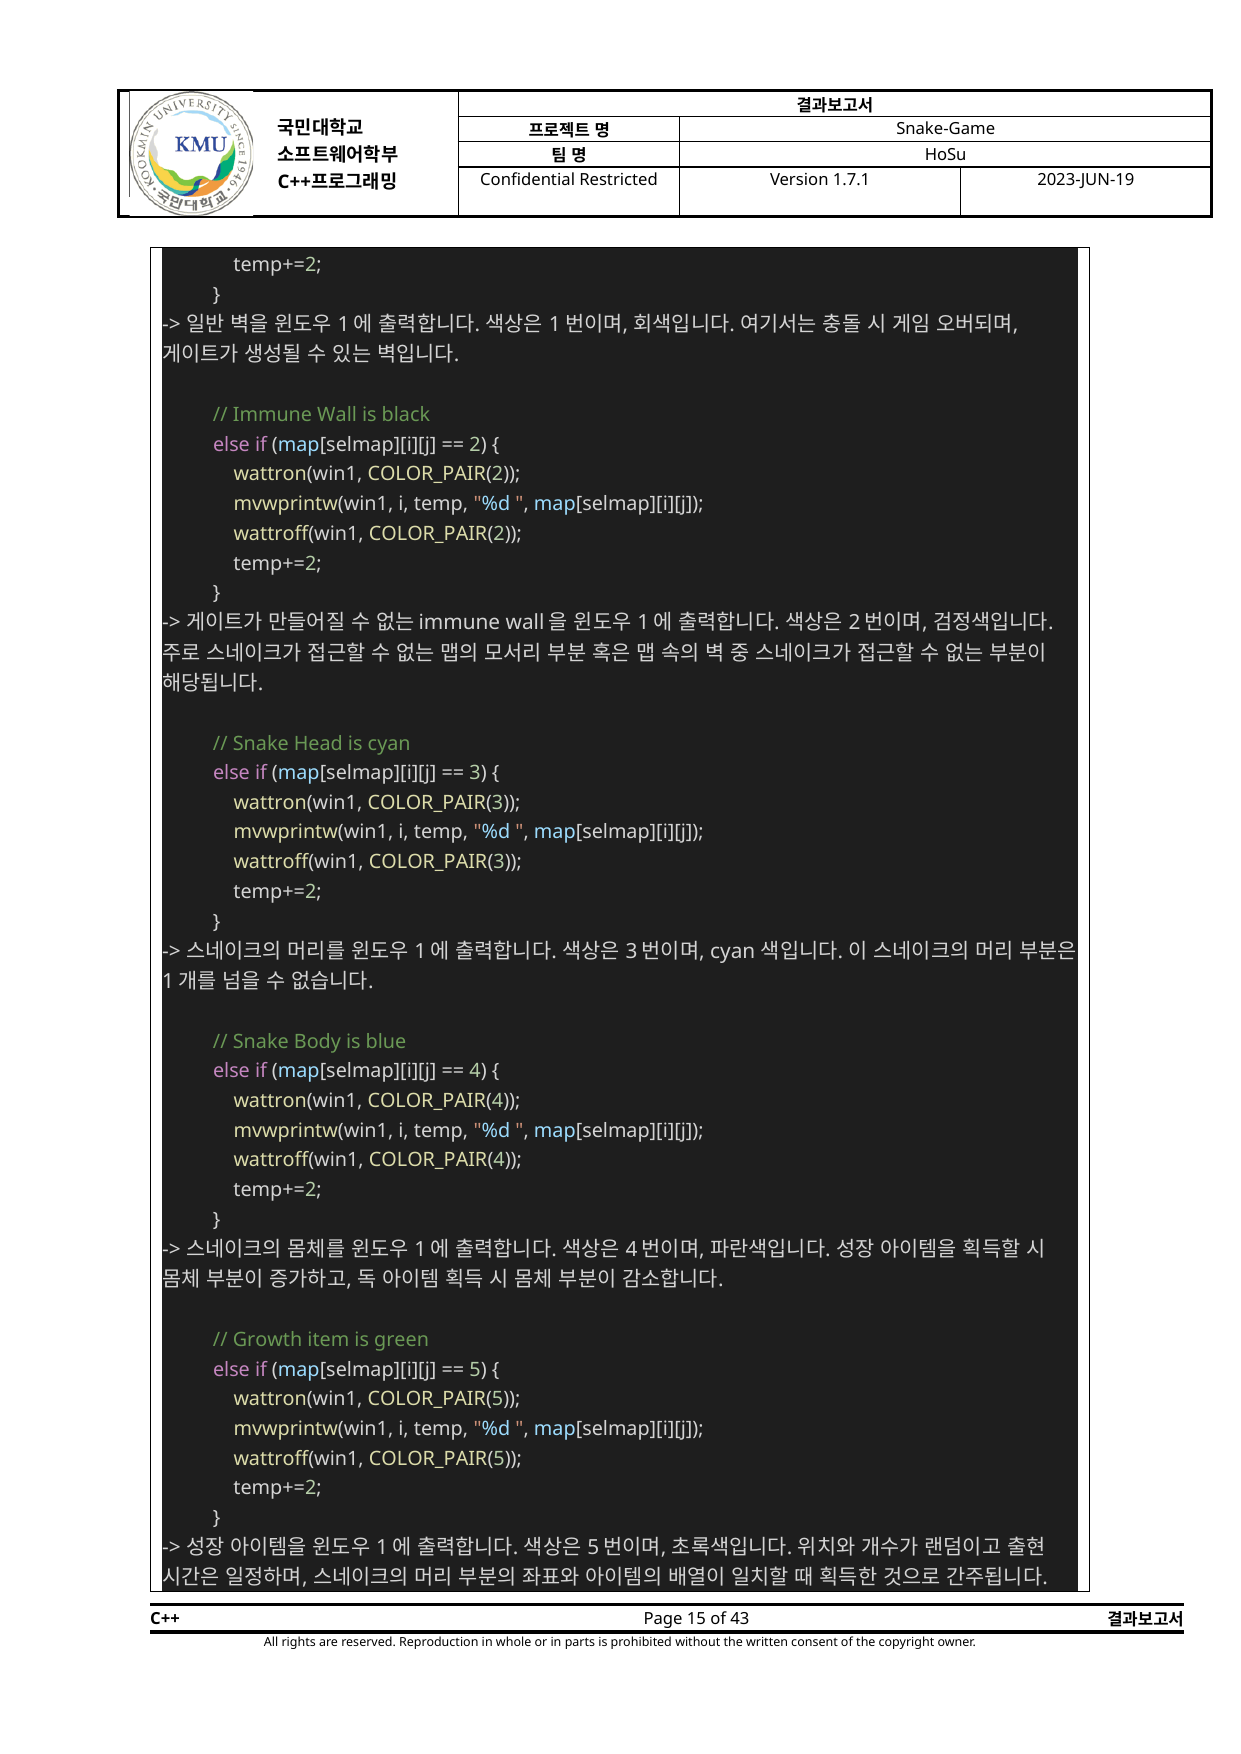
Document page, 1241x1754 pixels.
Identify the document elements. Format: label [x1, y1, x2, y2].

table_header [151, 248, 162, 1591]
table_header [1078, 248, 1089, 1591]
picture [129, 91, 254, 216]
